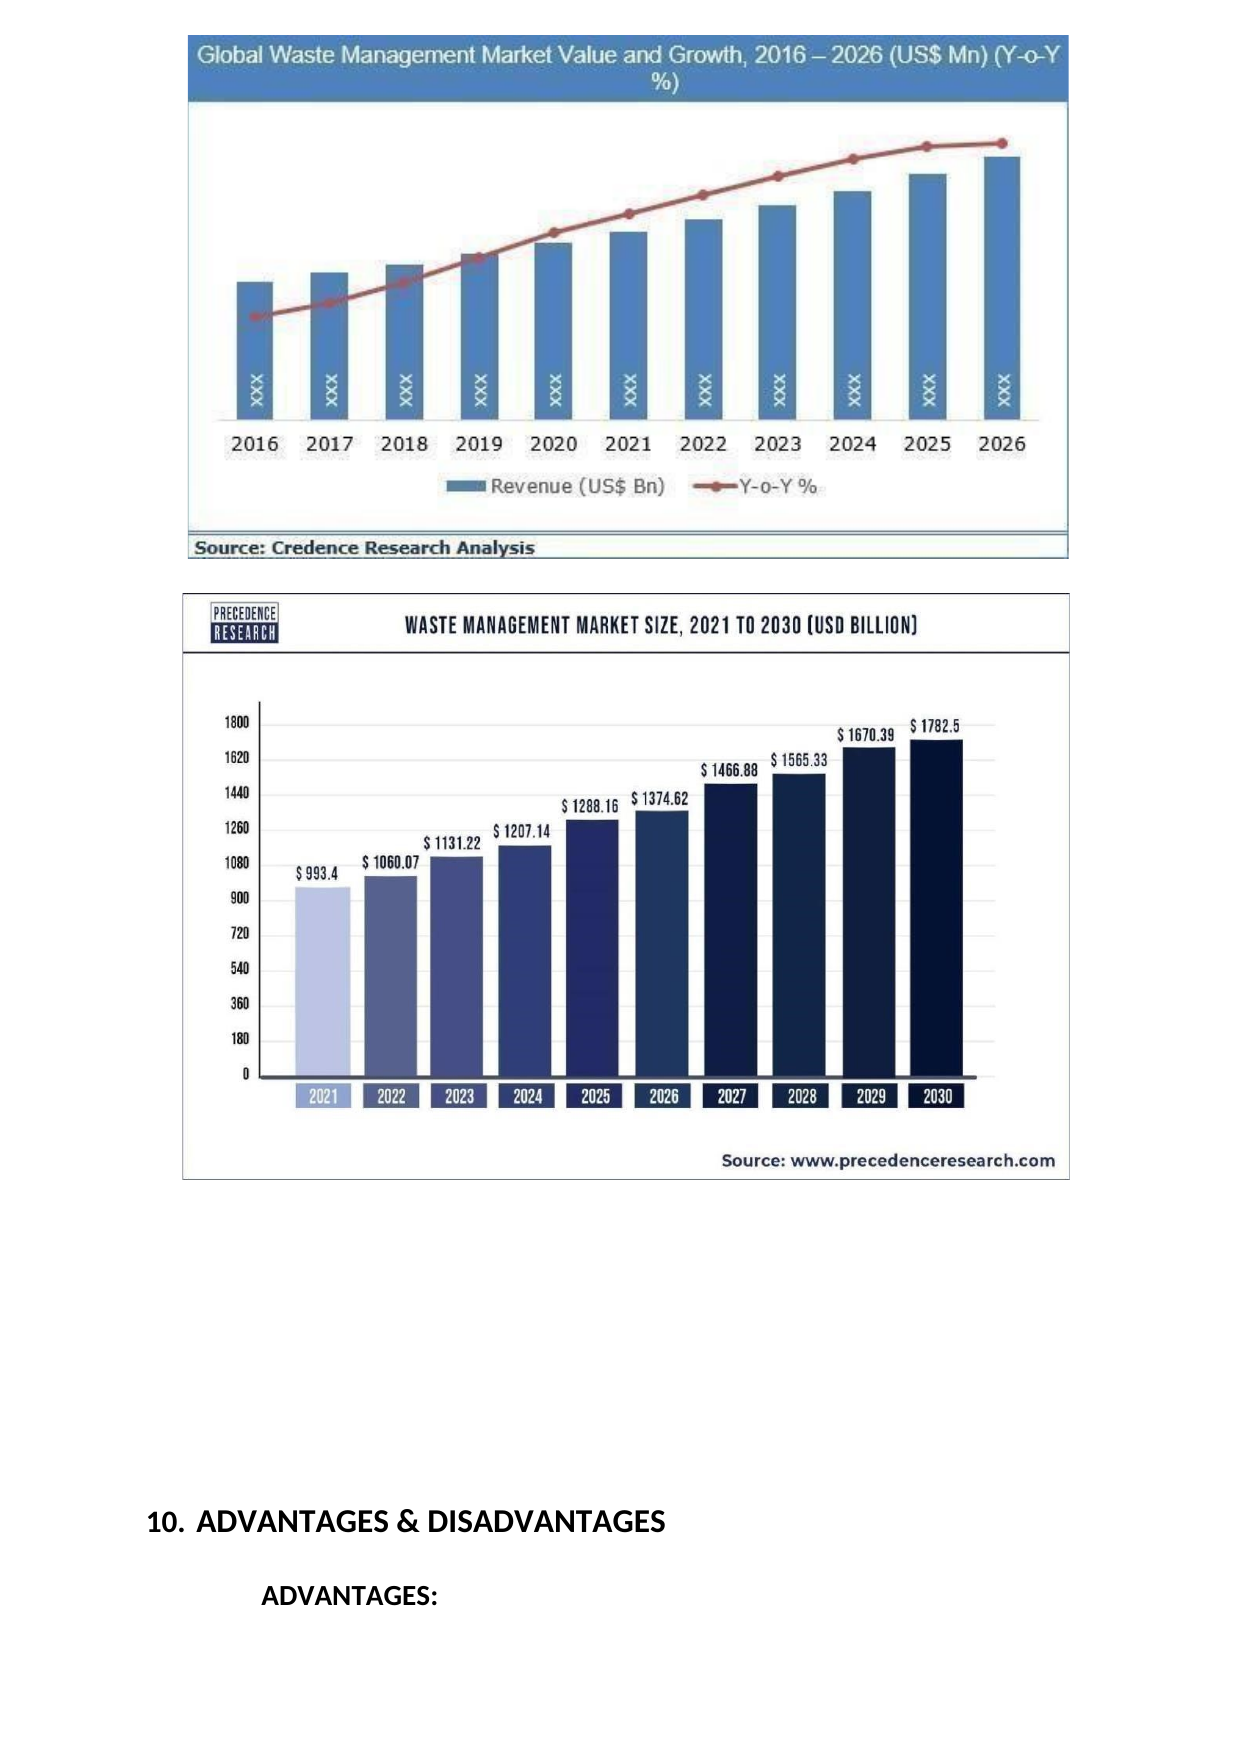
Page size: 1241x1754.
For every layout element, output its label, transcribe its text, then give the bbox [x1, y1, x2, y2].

list ADVANTAGES & DISADVANTAGES [146, 1500, 1239, 1541]
picture [187, 35, 1069, 559]
picture [182, 593, 1070, 1180]
text ADVANTAGES: [261, 1577, 1239, 1613]
